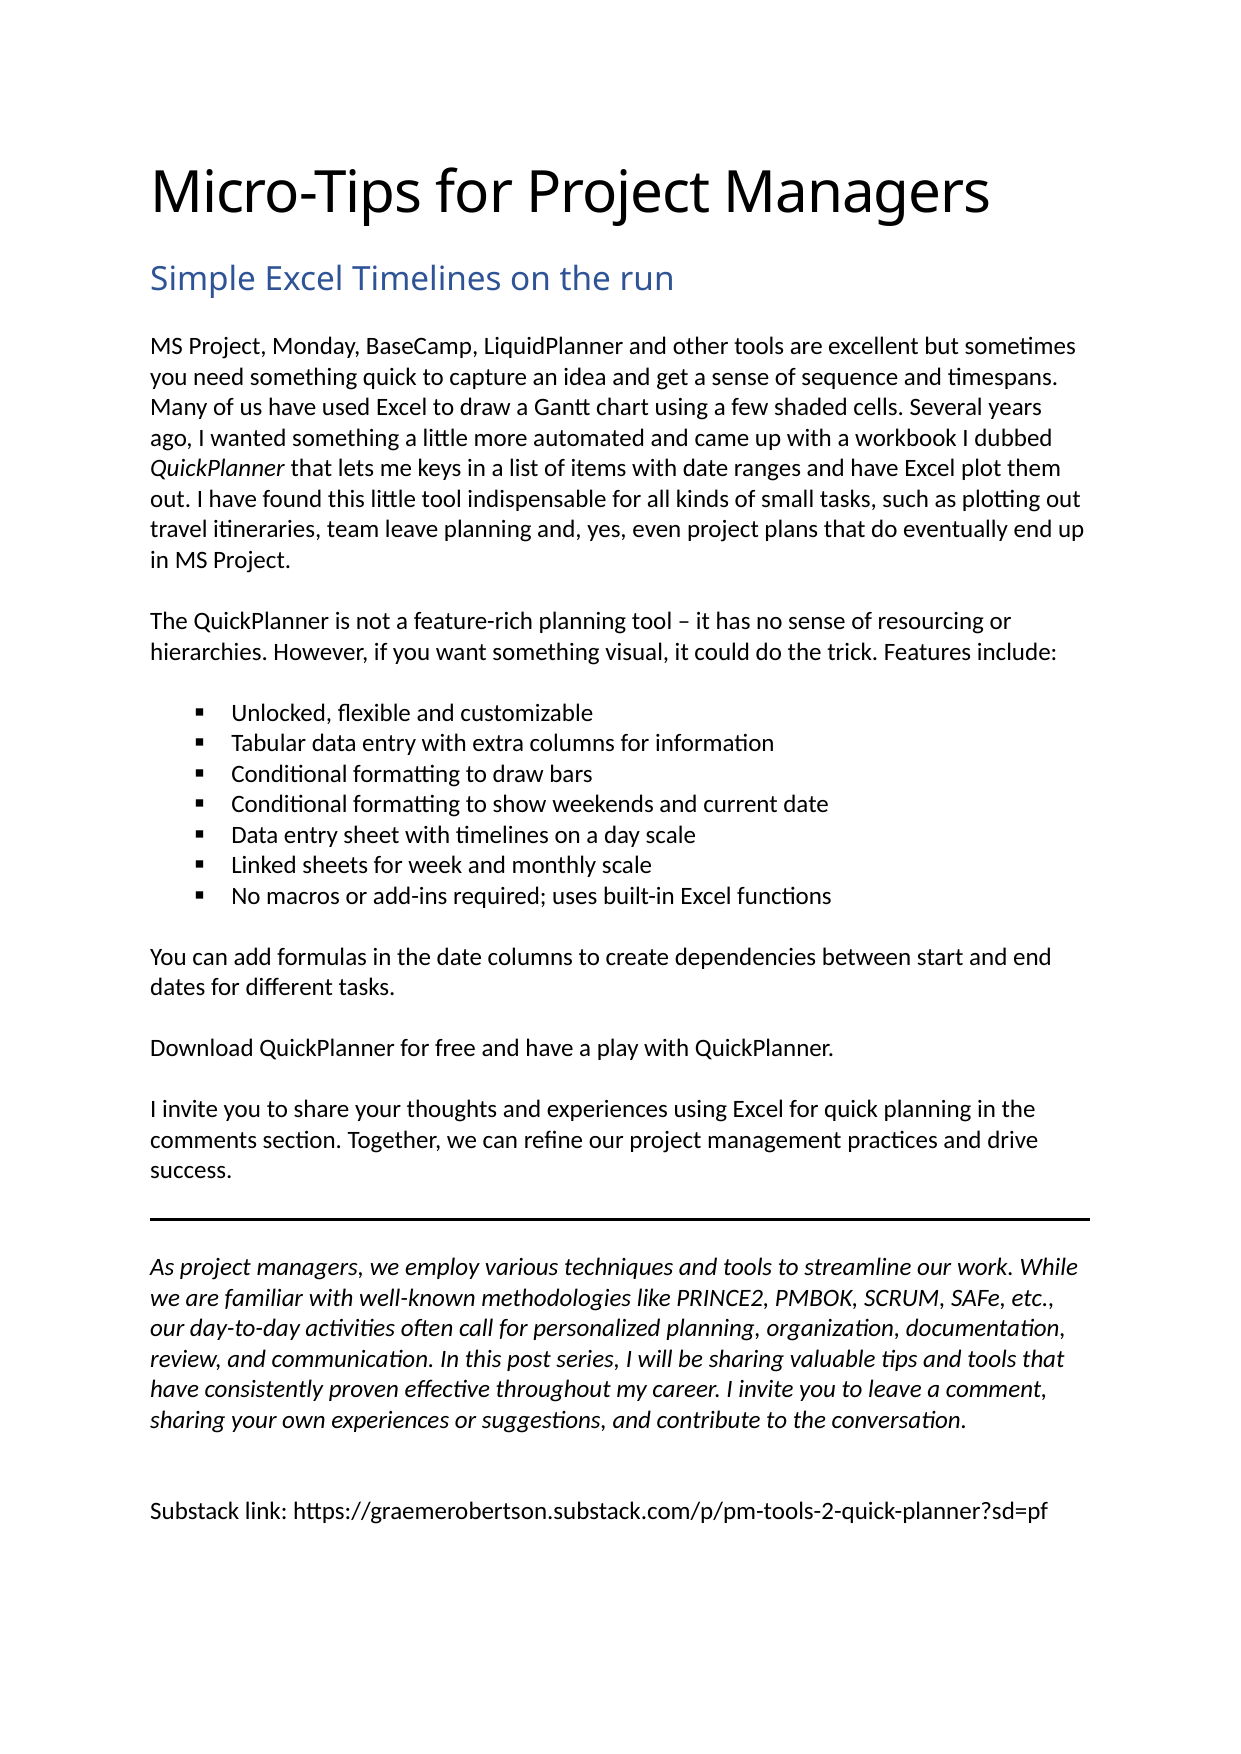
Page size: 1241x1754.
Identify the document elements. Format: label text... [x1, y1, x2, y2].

list Unlocked, flexible and customizable [193, 697, 1090, 727]
text As project managers, we employ various techniques and tools to streamline our work. While we are familiar with well-known methodologies like PRINCE2, PMBOK, SCRUM, SAFe, etc., our day-to-day activities often call for personalized planning, organization, documentation, review, and communication. In this post series, I will be sharing valuable tips and tools that have consistently proven effective throughout my career. I invite you to leave a comment, sharing your own experiences or suggestions, and contribute to the conversation. [150, 1251, 1090, 1434]
list Tabular data entry with extra columns for information [193, 727, 1090, 758]
title Micro-Tips for Project Managers [150, 150, 1090, 229]
subtitle Simple Excel Timelines on the run [150, 254, 1090, 300]
list Conditional formatting to draw bars [193, 758, 1090, 788]
text The QuickPlanner is not a feature-rich planning tool – it has no sense of resourcing or hierarchies. However, if you want something visual, it could do the trick. Features include: [150, 605, 1090, 666]
text Download QuickPlanner for free and have a play with QuickPlanner. [150, 1032, 1090, 1063]
list Data entry sheet with timelines on a day scale [193, 819, 1090, 849]
list No macros or add-ins required; uses built-in Excel functions [193, 880, 1090, 910]
text I invite you to share your thoughts and experiences using Excel for quick planning in the comments section. Together, we can refine our project management practices and drive success. [150, 1093, 1090, 1185]
text You can add formulas in the date columns to create dependencies between start and end dates for different tasks. [150, 941, 1090, 1002]
list Linked sheets for week and monthly scale [193, 849, 1090, 880]
text Substack link: https://graemerobertson.substack.com/p/pm-tools-2-quick-planner?sd=pf [150, 1495, 1090, 1526]
text MS Project, Monday, BaseCamp, LiquidPlanner and other tools are excellent but sometimes you need something quick to capture an idea and get a sense of sequence and timespans. Many of us have used Excel to draw a Gantt chart using a few shaded cells. Several years ago, I wanted something a little more automated and came up with a workbook I dubbed QuickPlanner that lets me keys in a list of items with date ranges and have Excel plot them out. I have found this little tool indispensable for all kinds of small tasks, such as plotting out travel itineraries, team leave planning and, yes, even project plans that do eventually end up in MS Project. [150, 330, 1090, 574]
list Conditional formatting to show weekends and current date [193, 788, 1090, 819]
